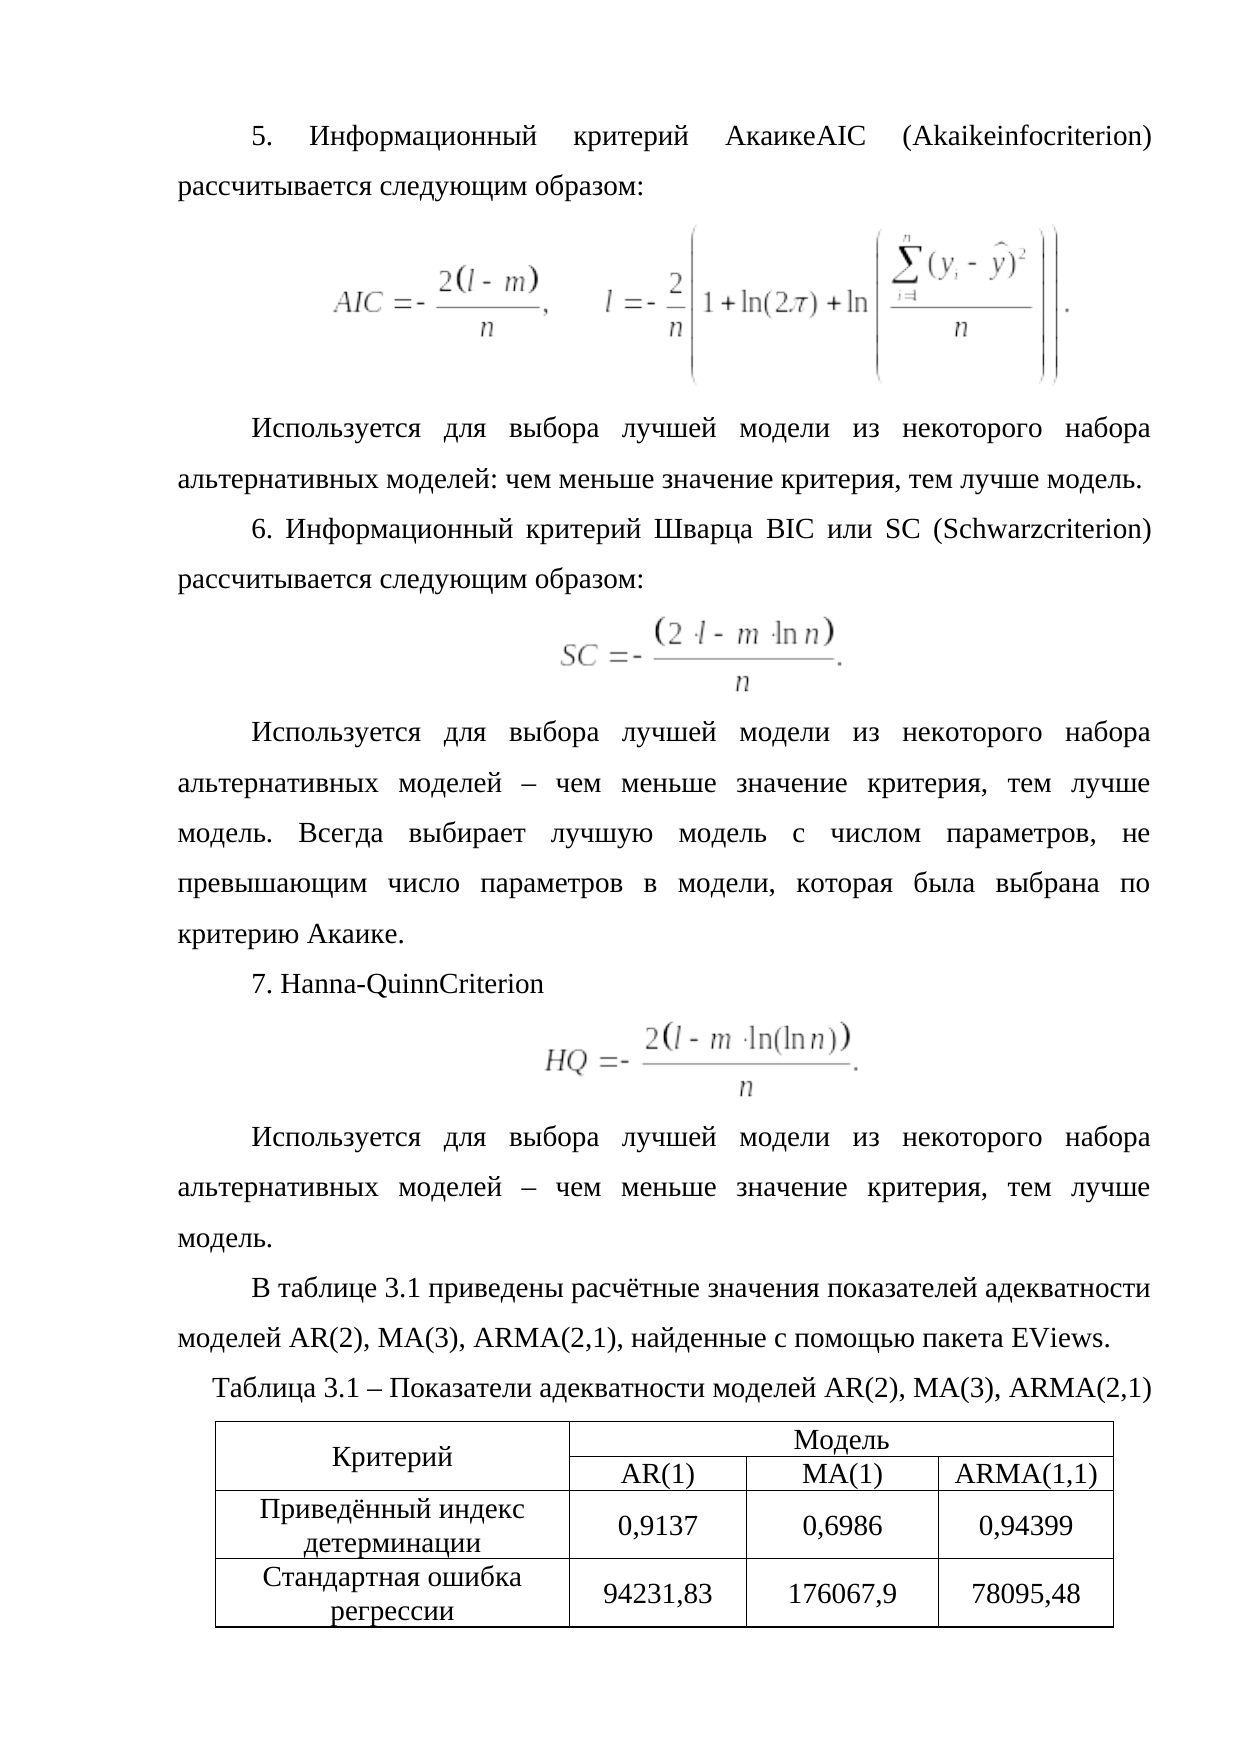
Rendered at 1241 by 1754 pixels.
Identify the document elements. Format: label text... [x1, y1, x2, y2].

table_cell ARMA(1,1) [939, 1457, 1113, 1490]
table_cell Приведённый индекс детерминации [216, 1491, 569, 1558]
table_cell 94231,83 [570, 1559, 746, 1626]
table_cell AR(1) [570, 1457, 746, 1490]
table_header Модель [570, 1422, 1113, 1456]
text 6. Информационный критерий Шварца BIC или SC (Schwarzcriterion) рассчитывается следующим образом: [177, 511, 1152, 595]
text 7. Hanna-QuinnCriterion [177, 966, 1152, 999]
text Таблица 3.1 – Показатели адекватности моделей AR(2), MA(3), ARMA(2,1) [177, 1371, 1152, 1404]
text Используется для выбора лучшей модели из некоторого набора альтернативных моделей – чем меньше значение критерия, тем лучше модель. Всегда выбирает лучшую модель с числом параметров, не превышающим число параметров в модели, которая была выбрана по критерию Акаике. [177, 714, 1152, 949]
table_cell 78095,48 [939, 1559, 1113, 1626]
table_cell MA(1) [747, 1457, 938, 1490]
text Используется для выбора лучшей модели из некоторого набора альтернативных моделей – чем меньше значение критерия, тем лучше модель. [177, 1119, 1152, 1253]
table_cell 0,9137 [570, 1491, 746, 1558]
table_cell 0,94399 [939, 1491, 1113, 1558]
text 5. Информационный критерий АкаикеAIC (Akaikeinfocriterion) рассчитывается следующим образом: [177, 118, 1152, 202]
table_cell 176067,9 [747, 1559, 938, 1626]
text В таблице 3.1 приведены расчётные значения показателей адекватности моделей AR(2), MA(3), ARMA(2,1), найденные с помощью пакета EViews. [177, 1270, 1152, 1354]
text Используется для выбора лучшей модели из некоторого набора альтернативных моделей: чем меньше значение критерия, тем лучше модель. [177, 411, 1152, 494]
table_cell Стандартная ошибка регрессии [216, 1559, 569, 1626]
table_header Критерий [216, 1422, 569, 1490]
table_cell 0,6986 [747, 1491, 938, 1558]
